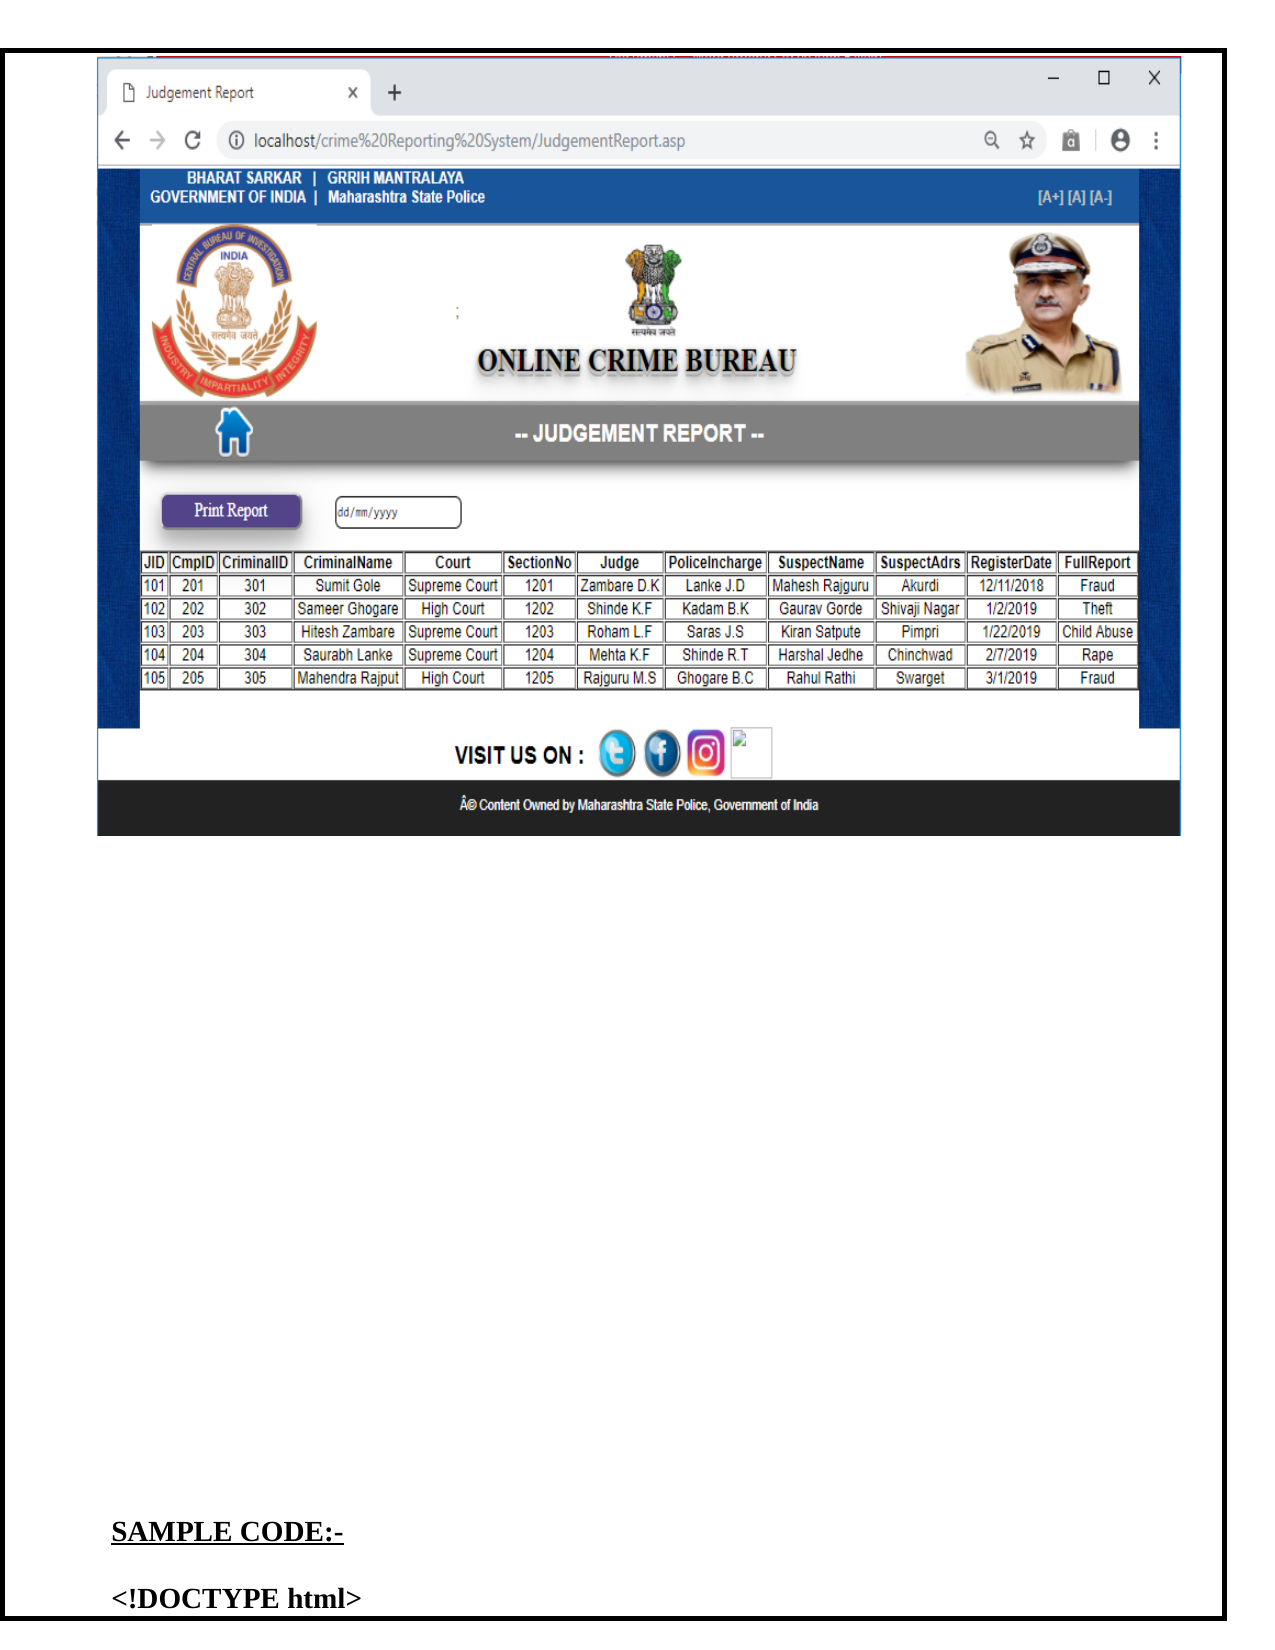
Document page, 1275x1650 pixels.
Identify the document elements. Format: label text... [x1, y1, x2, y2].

picture [96, 56, 1182, 836]
text SAMPLE CODE:- [5, 1514, 1181, 1548]
text <!DOCTYPE html> [111, 1581, 1181, 1615]
